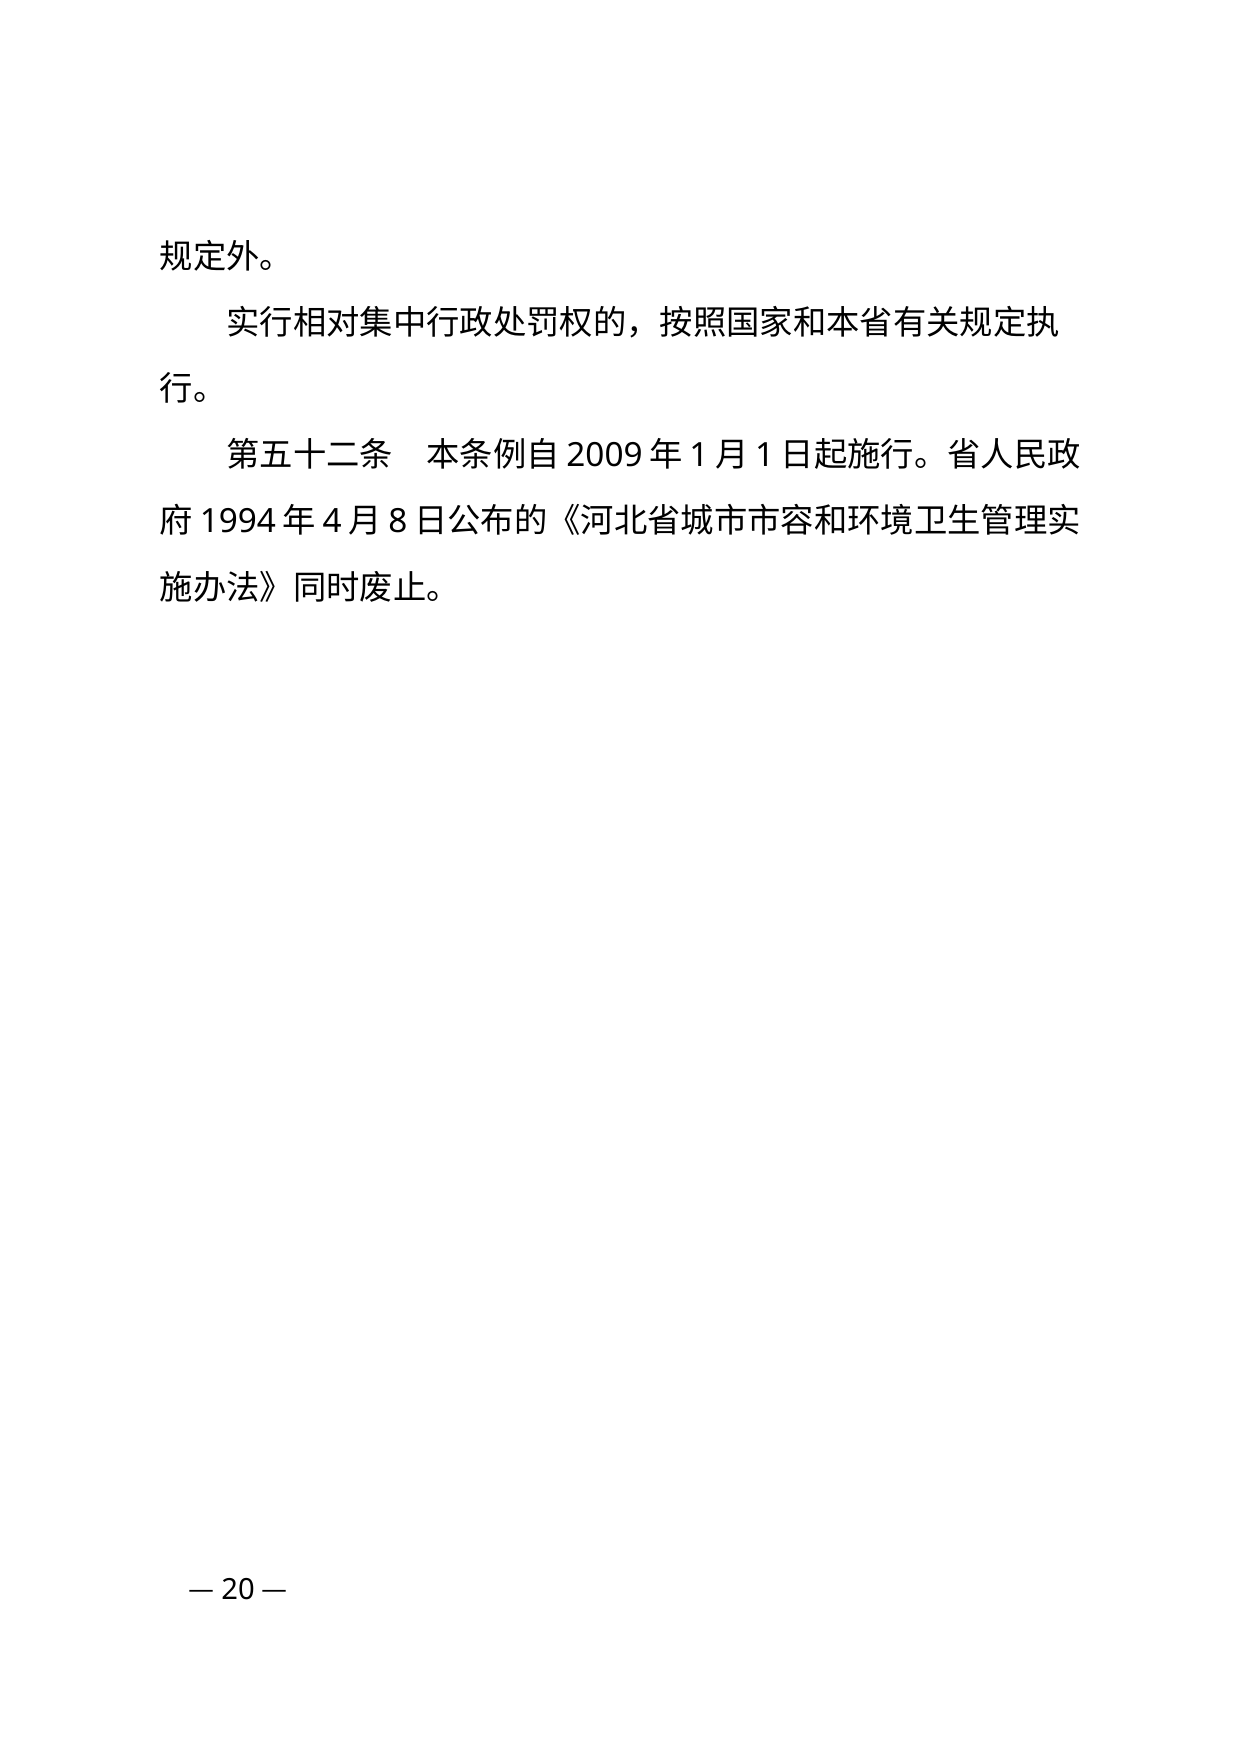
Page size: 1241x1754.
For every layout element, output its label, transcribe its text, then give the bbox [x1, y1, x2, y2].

text 实行相对集中行政处罚权的，按照国家和本省有关规定执行。 [159, 287, 1081, 419]
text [159, 220, 1081, 287]
text 第五十二条 本条例自2009年1月1日起施行。省人民政府1994年4月8日公布的《河北省城市市容和环境卫生管理实施办法》同时废止。 [159, 419, 1081, 618]
